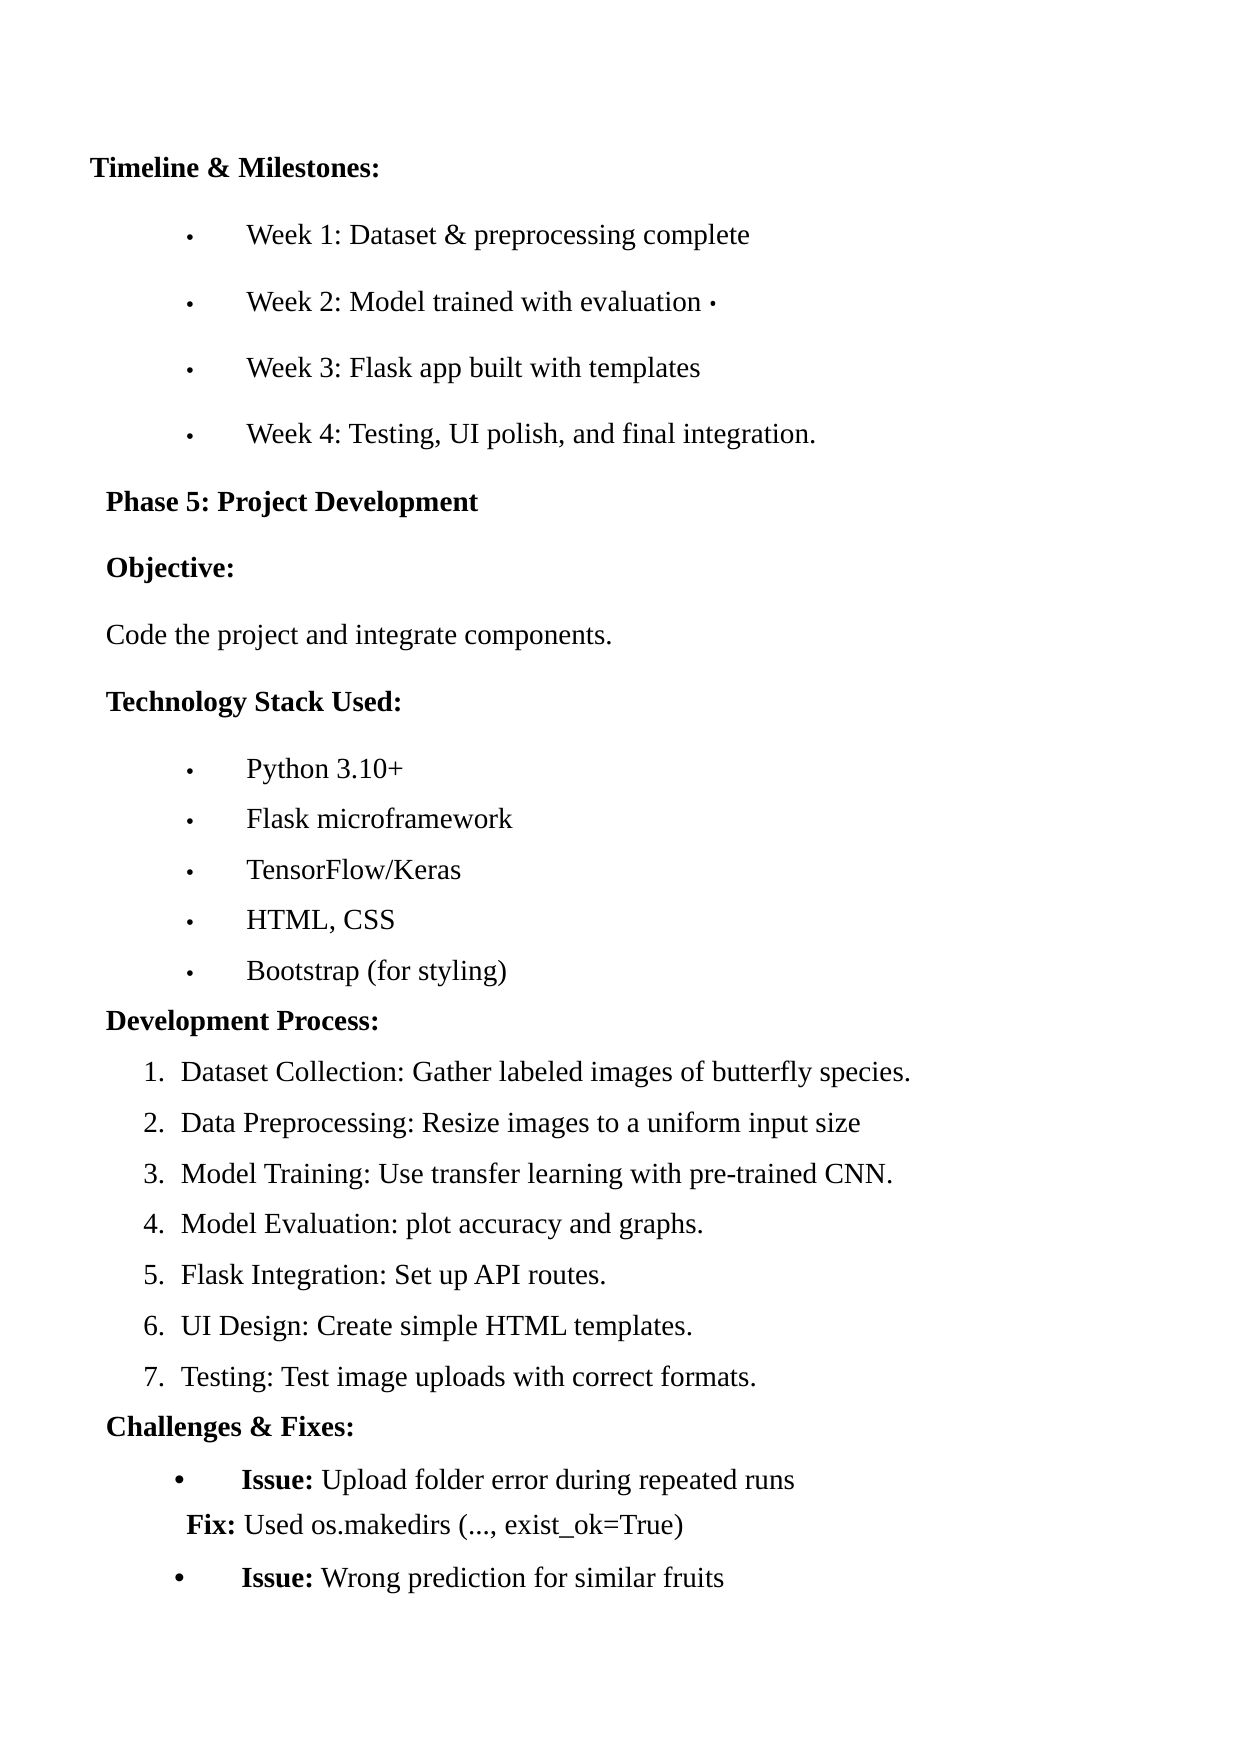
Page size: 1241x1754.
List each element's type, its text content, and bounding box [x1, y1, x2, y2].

list Model Training: Use transfer learning with pre-trained CNN. [143, 1156, 1154, 1189]
list Model Evaluation: plot accuracy and graphs. [143, 1207, 1154, 1240]
text Development Process: [106, 1003, 786, 1037]
list Week 1: Dataset & preprocessing complete [186, 217, 1154, 250]
list Dataset Collection: Gather labeled images of butterfly species. [143, 1054, 1154, 1087]
text Objective: [106, 551, 786, 584]
list Python 3.10+ [186, 751, 1154, 785]
text Fix: Used os.makedirs (..., exist_ok=True) [186, 1507, 1154, 1540]
list HTML, CSS [186, 902, 1154, 936]
text Phase 5: Project Development [106, 484, 786, 517]
text Challenges & Fixes: [106, 1409, 786, 1443]
text Code the project and integrate components. [106, 617, 1154, 651]
text Technology Stack Used: [106, 684, 786, 718]
list Week 4: Testing, UI polish, and final integration. [186, 417, 1154, 450]
list Week 3: Flask app built with templates [186, 350, 1154, 384]
list Flask Integration: Set up API routes. [143, 1257, 1154, 1291]
list Issue: Wrong prediction for similar fruits [92, 1560, 1154, 1593]
list Data Preprocessing: Resize images to a uniform input size [143, 1105, 1154, 1138]
list UI Design: Create simple HTML templates. [143, 1308, 1154, 1342]
list Issue: Upload folder error during repeated runs [92, 1462, 1154, 1496]
list Bootstrap (for styling) [186, 953, 1154, 986]
list TensorFlow/Keras [186, 852, 1154, 885]
list Testing: Test image uploads with correct formats. [143, 1359, 1154, 1393]
list Week 2: Model trained with evaluation • [186, 284, 1154, 317]
text Timeline & Milestones: [89, 150, 786, 183]
list Flask microframework [186, 802, 1154, 835]
